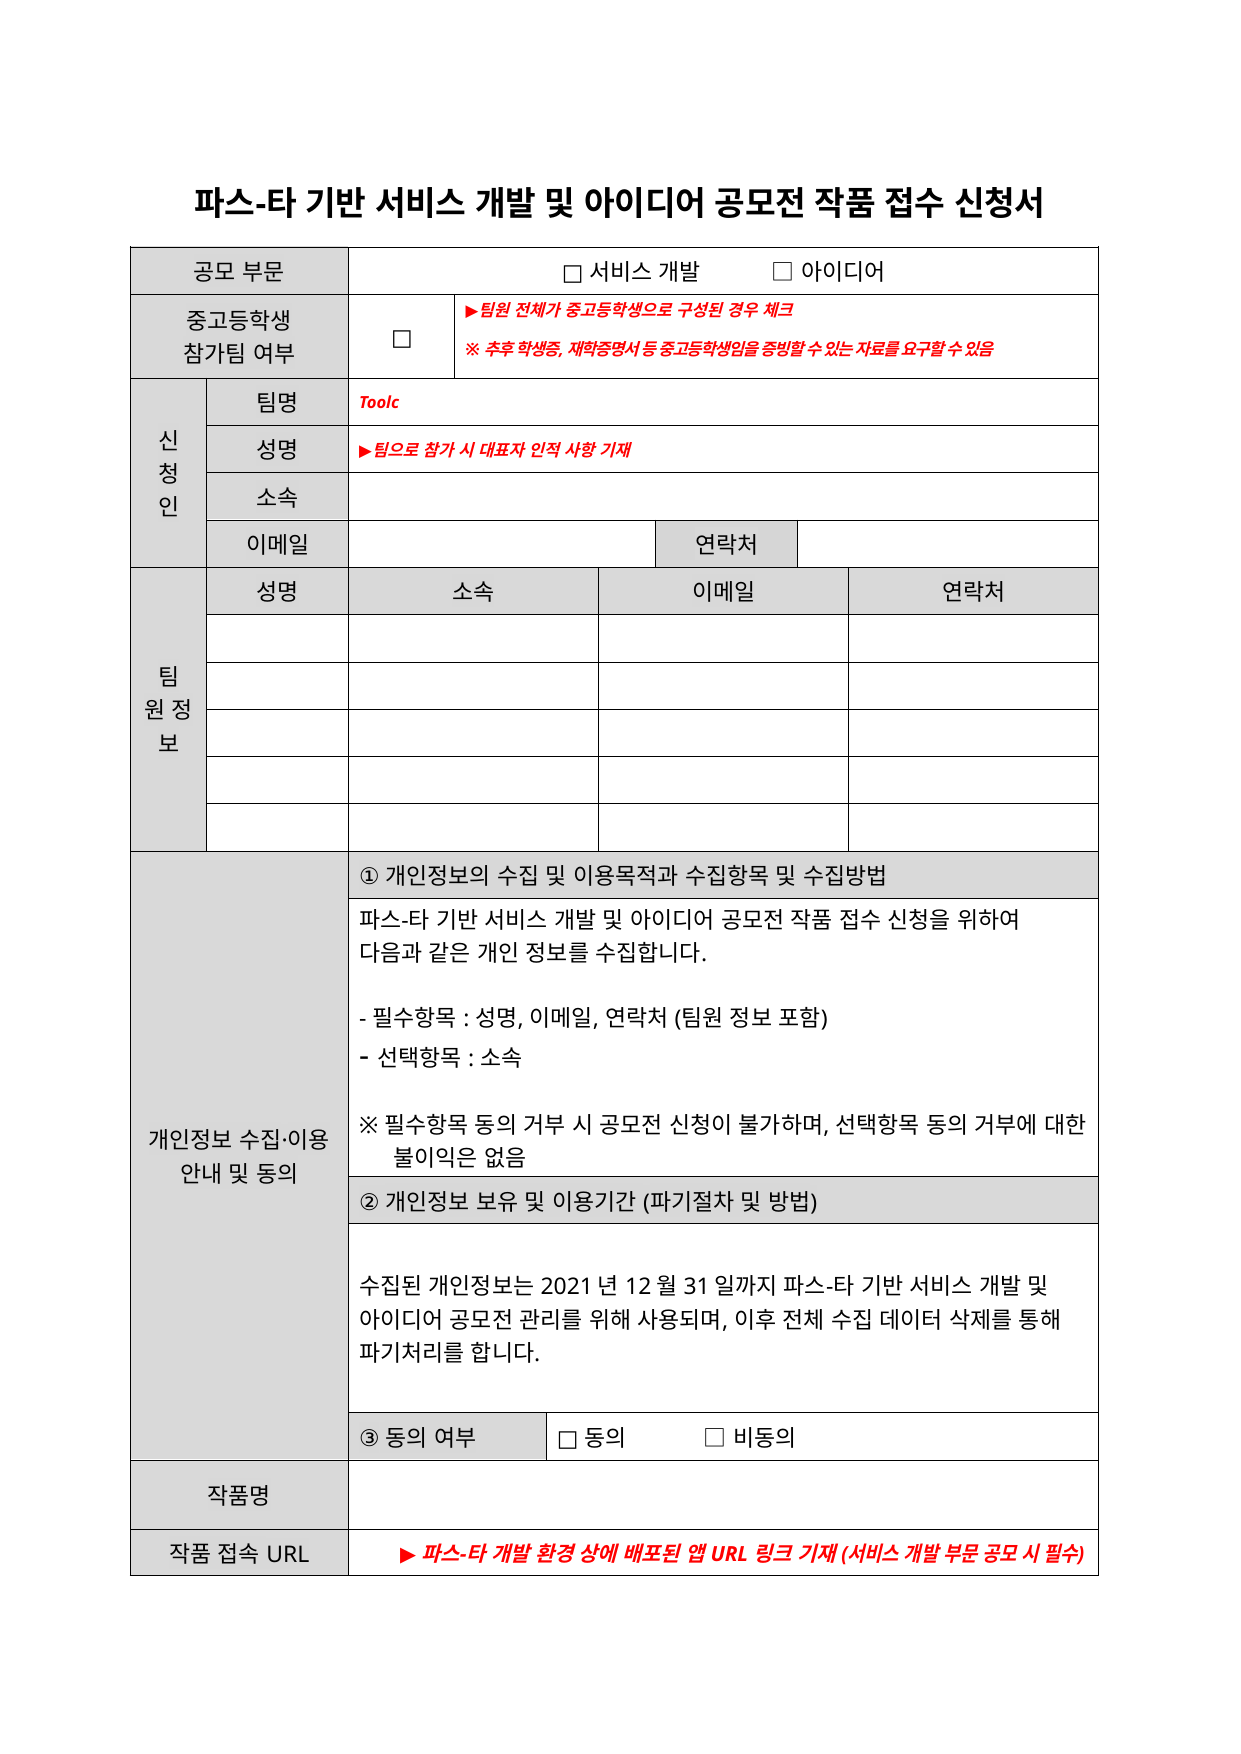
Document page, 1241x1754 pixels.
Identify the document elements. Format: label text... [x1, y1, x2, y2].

table_cell [349, 521, 655, 567]
table_cell [599, 757, 848, 803]
table_cell 소속 [349, 568, 598, 614]
table_cell 팀명 [207, 379, 348, 425]
table_cell 중고등학생 참가팀 여부 [131, 295, 348, 378]
table_cell 성명 [207, 568, 348, 614]
table_header 공모 부문 [131, 248, 348, 294]
table_cell [599, 804, 848, 851]
table_cell [349, 615, 598, 661]
table_cell 이메일 [207, 521, 348, 567]
table_cell □ 동의 □ 비동의 [547, 1413, 1098, 1459]
table_cell [349, 663, 598, 709]
table_cell [599, 663, 848, 709]
text 파스-타 기반 서비스 개발 및 아이디어 공모전 작품 접수 신청서 [130, 177, 1110, 226]
table_cell 성명 [207, 426, 348, 472]
table_cell Toolc [349, 379, 1098, 425]
table_cell [207, 710, 348, 756]
table_cell [849, 757, 1098, 803]
table_cell 연락처 [656, 521, 797, 567]
table_header □ 서비스 개발 □ 아이디어 [349, 248, 1098, 294]
table_cell [349, 473, 1098, 519]
table_cell [849, 804, 1098, 851]
table_cell 연락처 [849, 568, 1098, 614]
table_cell [207, 804, 348, 851]
table_cell [849, 663, 1098, 709]
table_cell 작품명 [131, 1461, 348, 1529]
table_cell [207, 663, 348, 709]
table_cell [207, 757, 348, 803]
table_cell 파스-타 기반 서비스 개발 및 아이디어 공모전 작품 접수 신청을 위하여 다음과 같은 개인 정보를 수집합니다. - 필수항목 : 성명, 이메일, 연락처 (팀원 정보 포함) 선택항목 : 소속 ※ 필수항목 동의 거부 시 공모전 신청이 불가하며, 선택항목 동의 거부에 대한 불이익은 없음 [349, 899, 1098, 1176]
table_cell [599, 615, 848, 661]
table_cell 소속 [207, 473, 348, 519]
table_cell [207, 615, 348, 661]
table_cell □ [349, 295, 454, 378]
table_cell ③ 동의 여부 [349, 1413, 546, 1459]
table_cell [599, 710, 848, 756]
table_cell [349, 1461, 1098, 1529]
table_cell ② 개인정보 보유 및 이용기간 (파기절차 및 방법) [349, 1177, 1098, 1223]
table_cell ▶팀원 전체가 중고등학생으로 구성된 경우 체크 ※ 추후 학생증, 재학증명서 등 중고등학생임을 증빙할 수 있는 자료를 요구할 수 있음 [455, 295, 1098, 378]
table_cell 작품 접속 URL [131, 1530, 348, 1575]
table_cell [798, 521, 1098, 567]
table_cell 이메일 [599, 568, 848, 614]
table_cell ① 개인정보의 수집 및 이용목적과 수집항목 및 수집방법 [349, 852, 1098, 898]
table_cell ▶ 파스-타 개발 환경 상에 배포된 앱 URL 링크 기재 (서비스 개발 부문 공모 시 필수) [349, 1530, 1098, 1575]
table_cell 신 청 인 [131, 379, 206, 567]
table_cell [849, 710, 1098, 756]
table_cell 팀 원 정 보 [131, 568, 206, 851]
table_cell [349, 804, 598, 851]
table_cell [349, 710, 598, 756]
table_cell ▶팀으로 참가 시 대표자 인적 사항 기재 [349, 426, 1098, 472]
table_cell [849, 615, 1098, 661]
table_cell 수집된 개인정보는 2021년 12월 31일까지 파스-타 기반 서비스 개발 및 아이디어 공모전 관리를 위해 사용되며, 이후 전체 수집 데이터 삭제를 통해 파기처리를 합니다. [349, 1224, 1098, 1412]
table_cell 개인정보 수집·이용 안내 및 동의 [131, 852, 348, 1459]
table_cell [349, 757, 598, 803]
